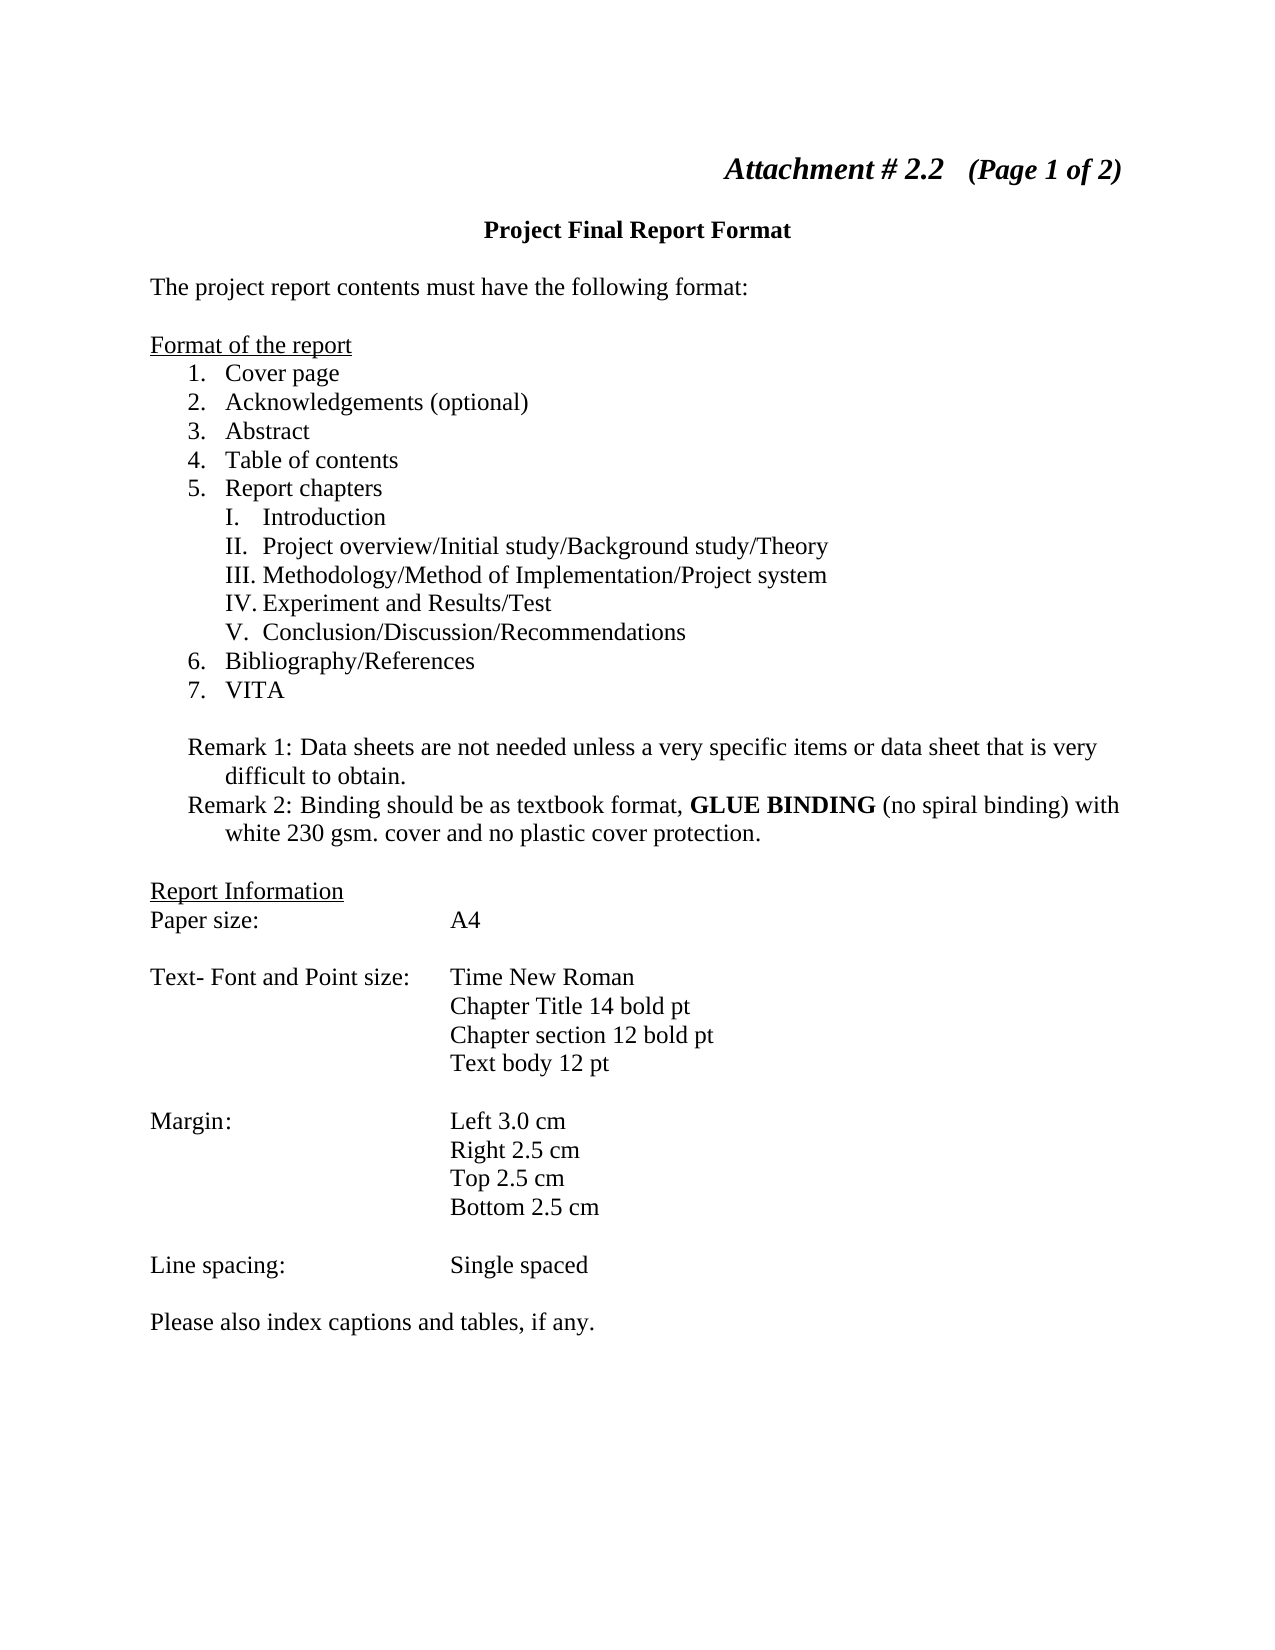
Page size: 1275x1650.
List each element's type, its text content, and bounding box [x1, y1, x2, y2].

list Table of contents [187, 445, 1125, 473]
text The project report contents must have the following format: [150, 272, 1125, 301]
list Bibliography/References [187, 646, 1125, 675]
list Introduction [225, 502, 1125, 531]
text Margin : Left 3.0 cm [150, 1106, 1125, 1135]
text Attachment # 2.2 (Page 1 of 2) [150, 150, 1125, 186]
text Paper size: A4 [150, 905, 1125, 933]
list Cover page [187, 358, 1125, 387]
list Methodology/Method of Implementation/Project system [225, 560, 1125, 588]
text Format of the report [150, 330, 1125, 358]
text Please also index captions and tables, if any. [150, 1307, 1125, 1336]
text Bottom 2.5 cm [150, 1192, 1125, 1221]
list Experiment and Results/Test [225, 588, 1125, 617]
list Report chapters [187, 473, 1125, 502]
text Chapter section 12 bold pt [375, 1020, 1125, 1048]
list Acknowledgements (optional) [187, 387, 1125, 416]
text Top 2.5 cm [150, 1163, 1125, 1192]
list Data sheets are not needed unless a very specific items or data sheet that is very difficult to obtain. [187, 732, 1125, 790]
text Right 2.5 cm [150, 1135, 1125, 1163]
text Report Information [150, 876, 1125, 905]
text Chapter Title 14 bold pt [375, 991, 1125, 1020]
list Binding should be as textbook format, GLUE BINDING (no spiral binding) with white 230 gsm. cover and no plastic cover protection. [187, 790, 1125, 847]
list Conclusion/Discussion/Recommendations [225, 617, 1125, 646]
text Text body 12 pt [375, 1048, 1125, 1077]
text Project Final Report Format [150, 215, 1125, 243]
text Text- Font and Point size: Time New Roman [150, 962, 1125, 991]
list VITA [187, 675, 1125, 703]
text Line spacing: Single spaced [150, 1250, 1125, 1278]
list Abstract [187, 416, 1125, 445]
list Project overview/Initial study/Background study/Theory [225, 531, 1125, 560]
